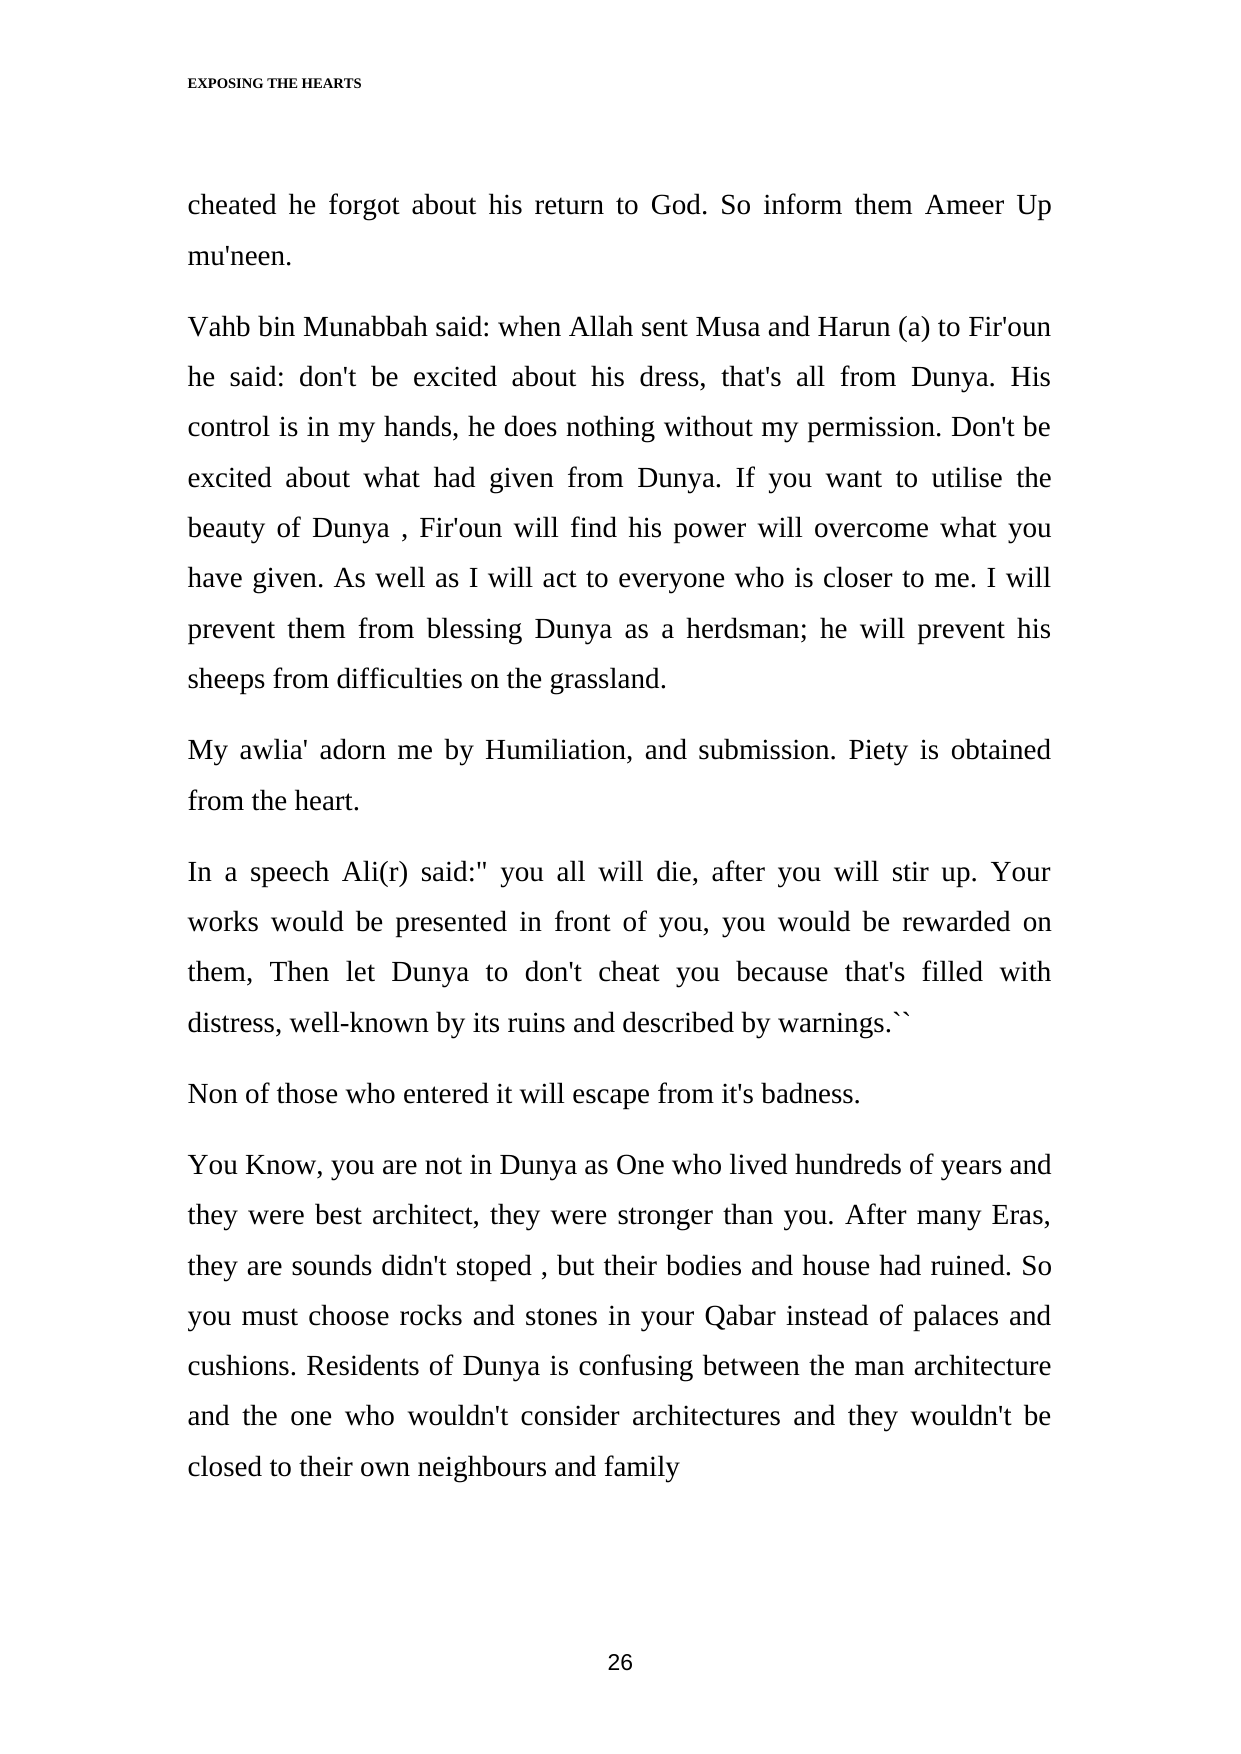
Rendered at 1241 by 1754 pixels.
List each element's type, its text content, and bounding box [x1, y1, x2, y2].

text In a speech Ali(r) said:" you all will die, after you will stir up. Your works would be presented in front of you, you would be rewarded on them, Then let Dunya to don't cheat you because that's filled with distress, well-known by its ruins and described by warnings.`` [187, 854, 1053, 1038]
text Non of those who entered it will escape from it's badness. [187, 1076, 1053, 1109]
text Vahb bin Munabbah said: when Allah sent Musa and Harun (a) to Fir'oun he said: don't be excited about his dress, that's all from Dunya. His control is in my hands, he does nothing without my permission. Don't be excited about what had given from Dunya. If you want to utilise the beauty of Dunya , Fir'oun will find his power will overcome what you have given. As well as I will act to everyone who is closer to me. I will prevent them from blessing Dunya as a herdsman; he will prevent his sheeps from difficulties on the grassland. [187, 309, 1053, 695]
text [187, 187, 1053, 271]
text You Know, you are not in Dunya as One who lived hundreds of years and they were best architect, they were stronger than you. After many Eras, they are sounds didn't stoped , but their bodies and house had ruined. So you must choose rocks and stones in your Qabar instead of palaces and cushions. Residents of Dunya is confusing between the man architecture and the one who wouldn't consider architectures and they wouldn't be closed to their own neighbours and family [187, 1147, 1053, 1482]
text My awlia' adorn me by Humiliation, and submission. Piety is obtained from the heart. [187, 732, 1053, 816]
